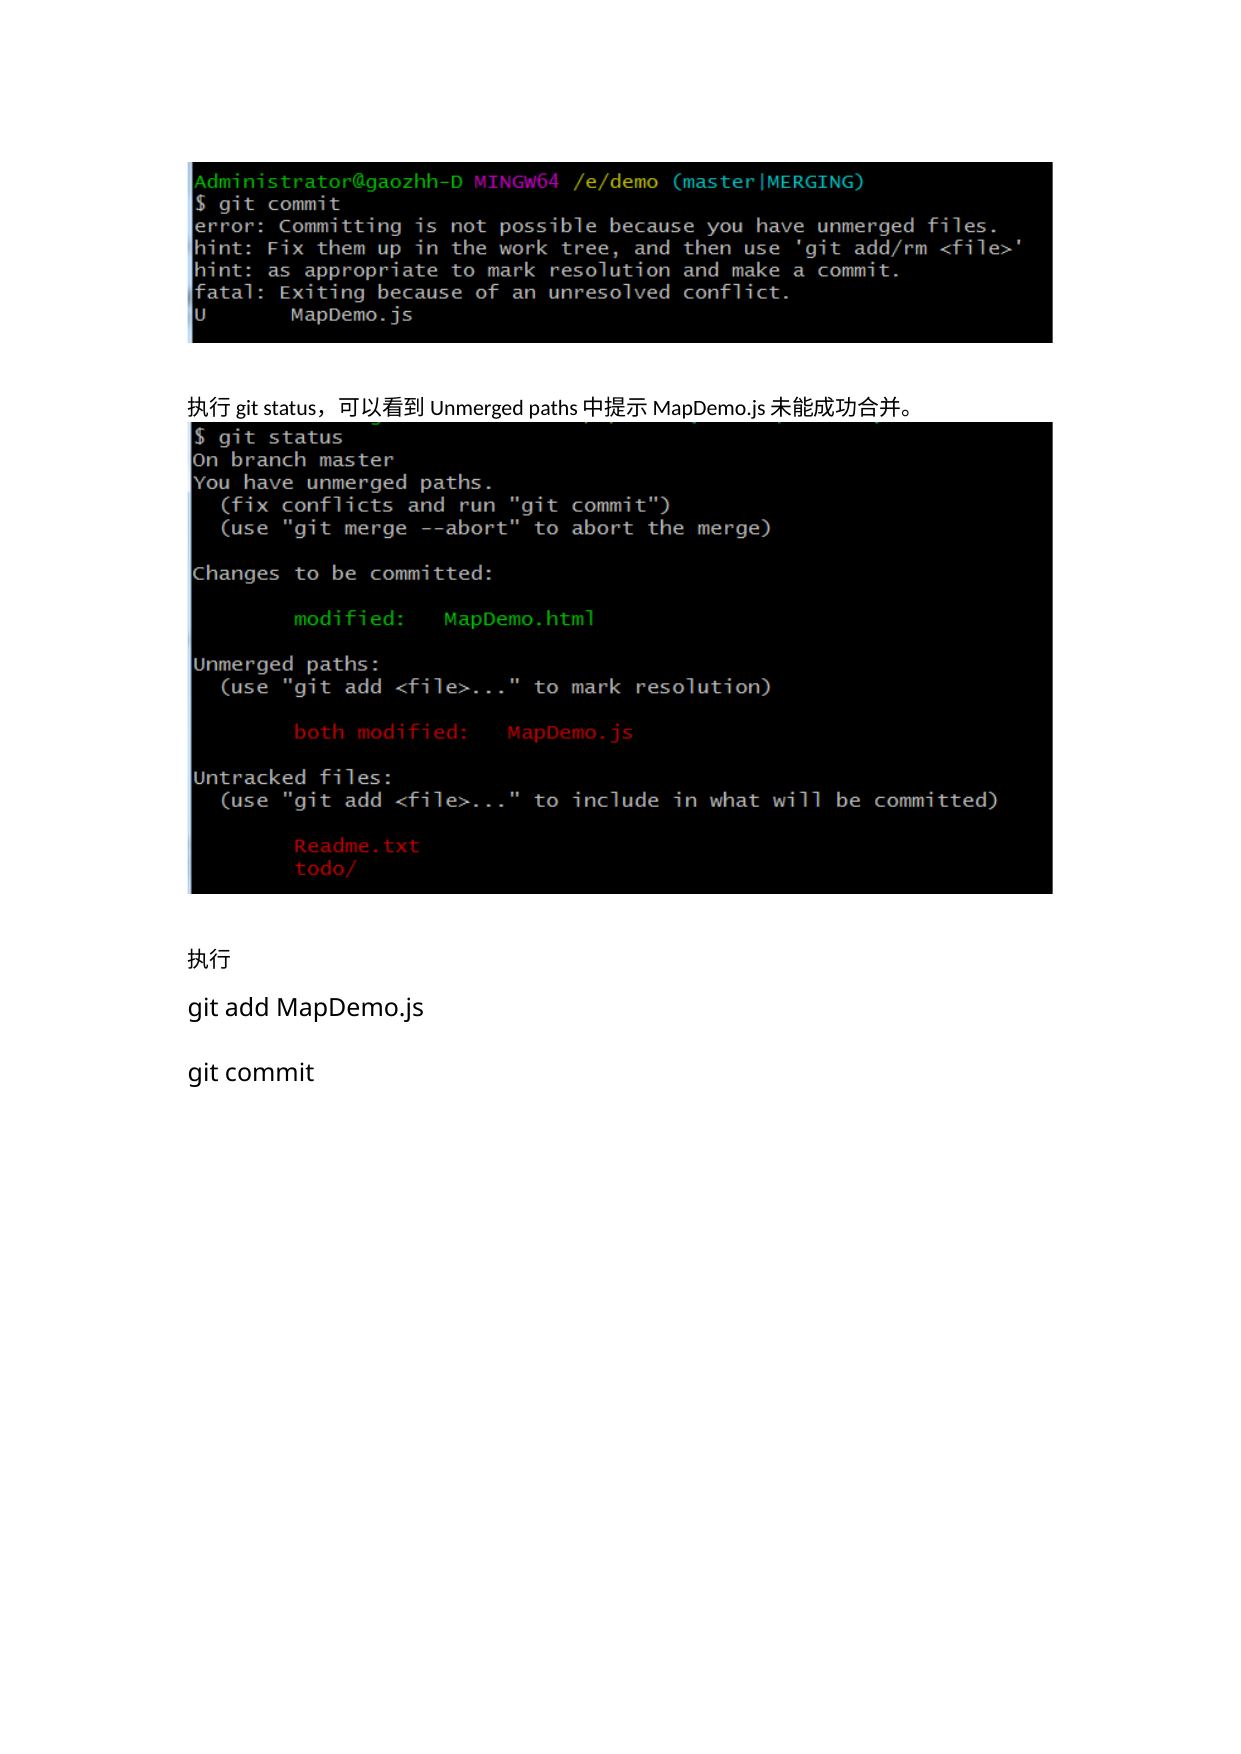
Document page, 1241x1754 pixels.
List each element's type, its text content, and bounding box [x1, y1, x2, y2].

text 执行git status，可以看到Unmerged paths中提示MapDemo.js未能成功合并。 [187, 389, 1053, 422]
text 执行 [187, 942, 1053, 974]
picture [187, 162, 1053, 343]
picture [187, 422, 1053, 894]
text git add MapDemo.js [187, 974, 1053, 1039]
text git commit [187, 1039, 1053, 1104]
